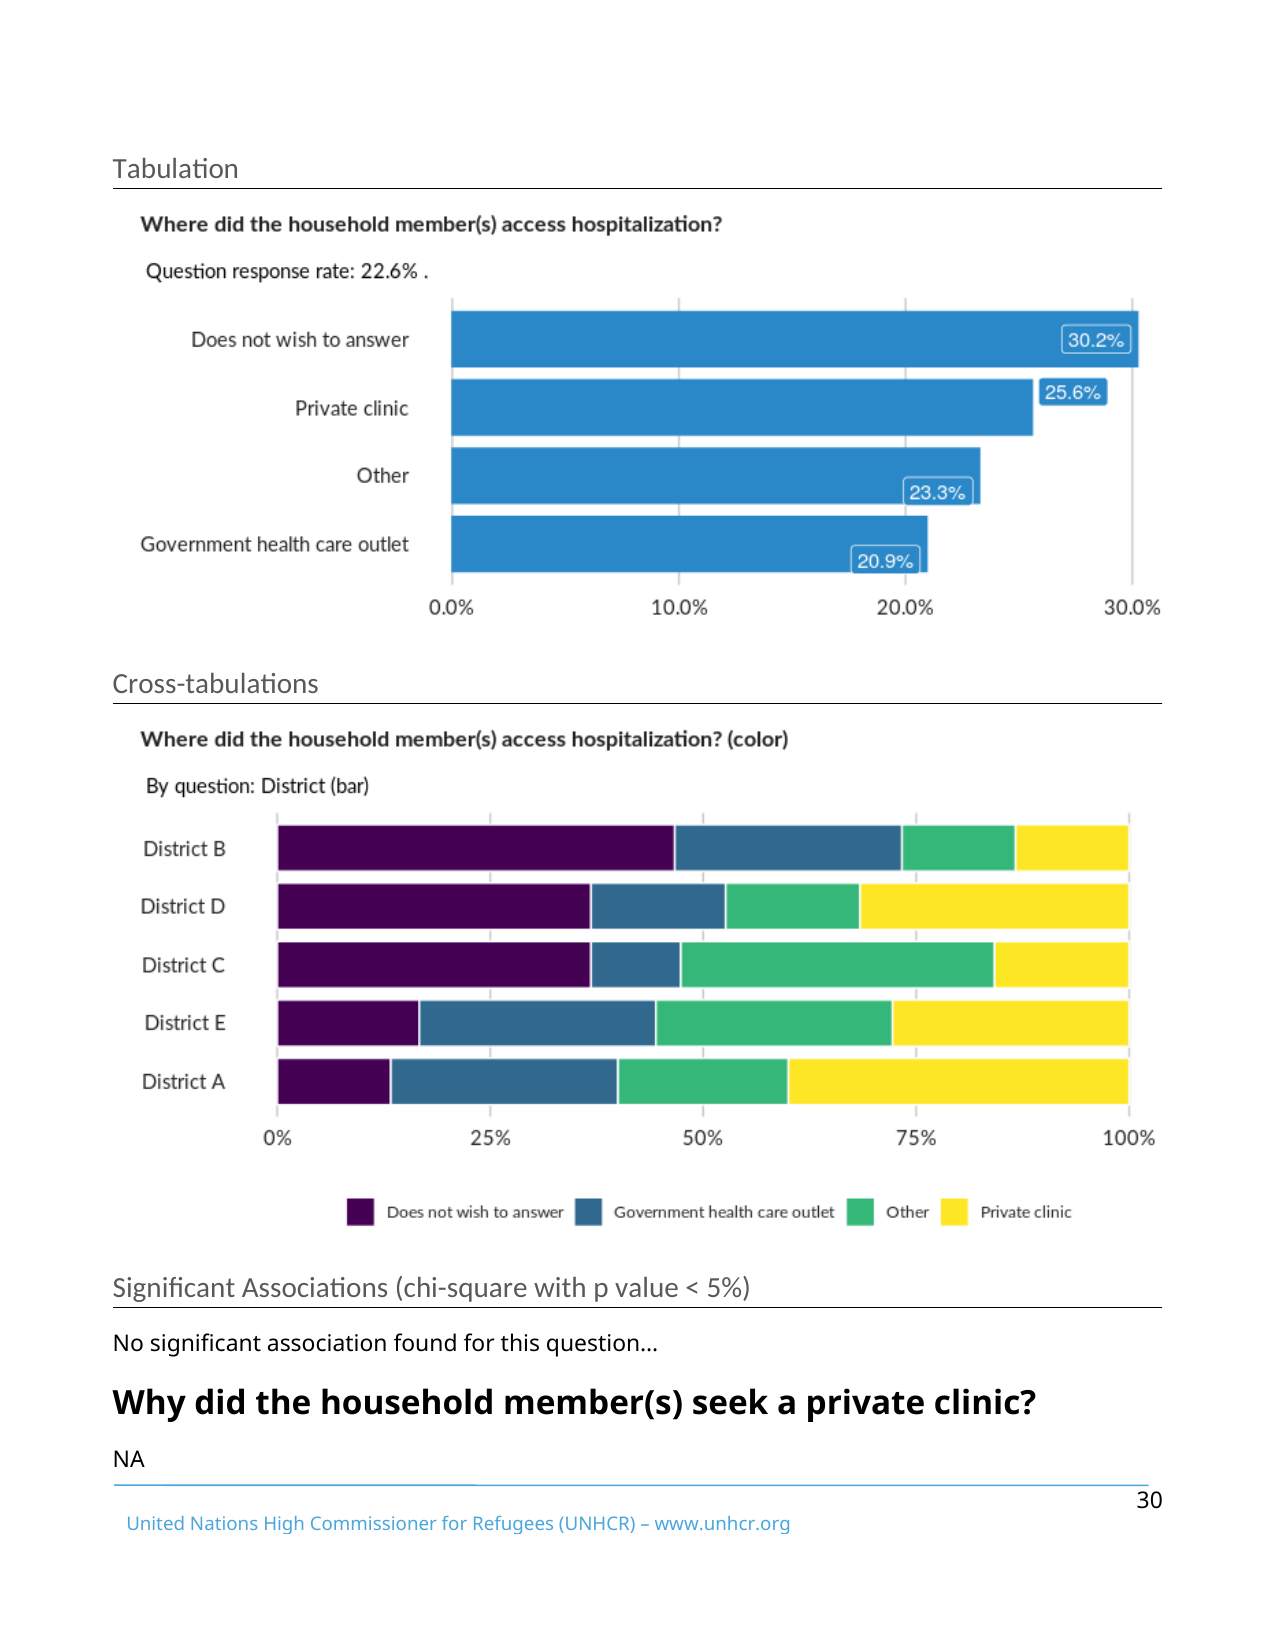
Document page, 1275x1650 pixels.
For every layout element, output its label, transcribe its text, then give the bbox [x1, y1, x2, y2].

text No significant association found for this question… [112, 1327, 1162, 1358]
text NA [112, 1443, 1162, 1474]
picture [131, 208, 1182, 645]
subtitle Cross-tabulations [112, 665, 1162, 704]
subtitle Significant Associations (chi-square with p value < 5%) [112, 1269, 1162, 1308]
subtitle Why did the household member(s) seek a private clinic? [112, 1379, 1162, 1424]
subtitle Tabulation [112, 150, 1162, 189]
picture [131, 723, 1182, 1248]
